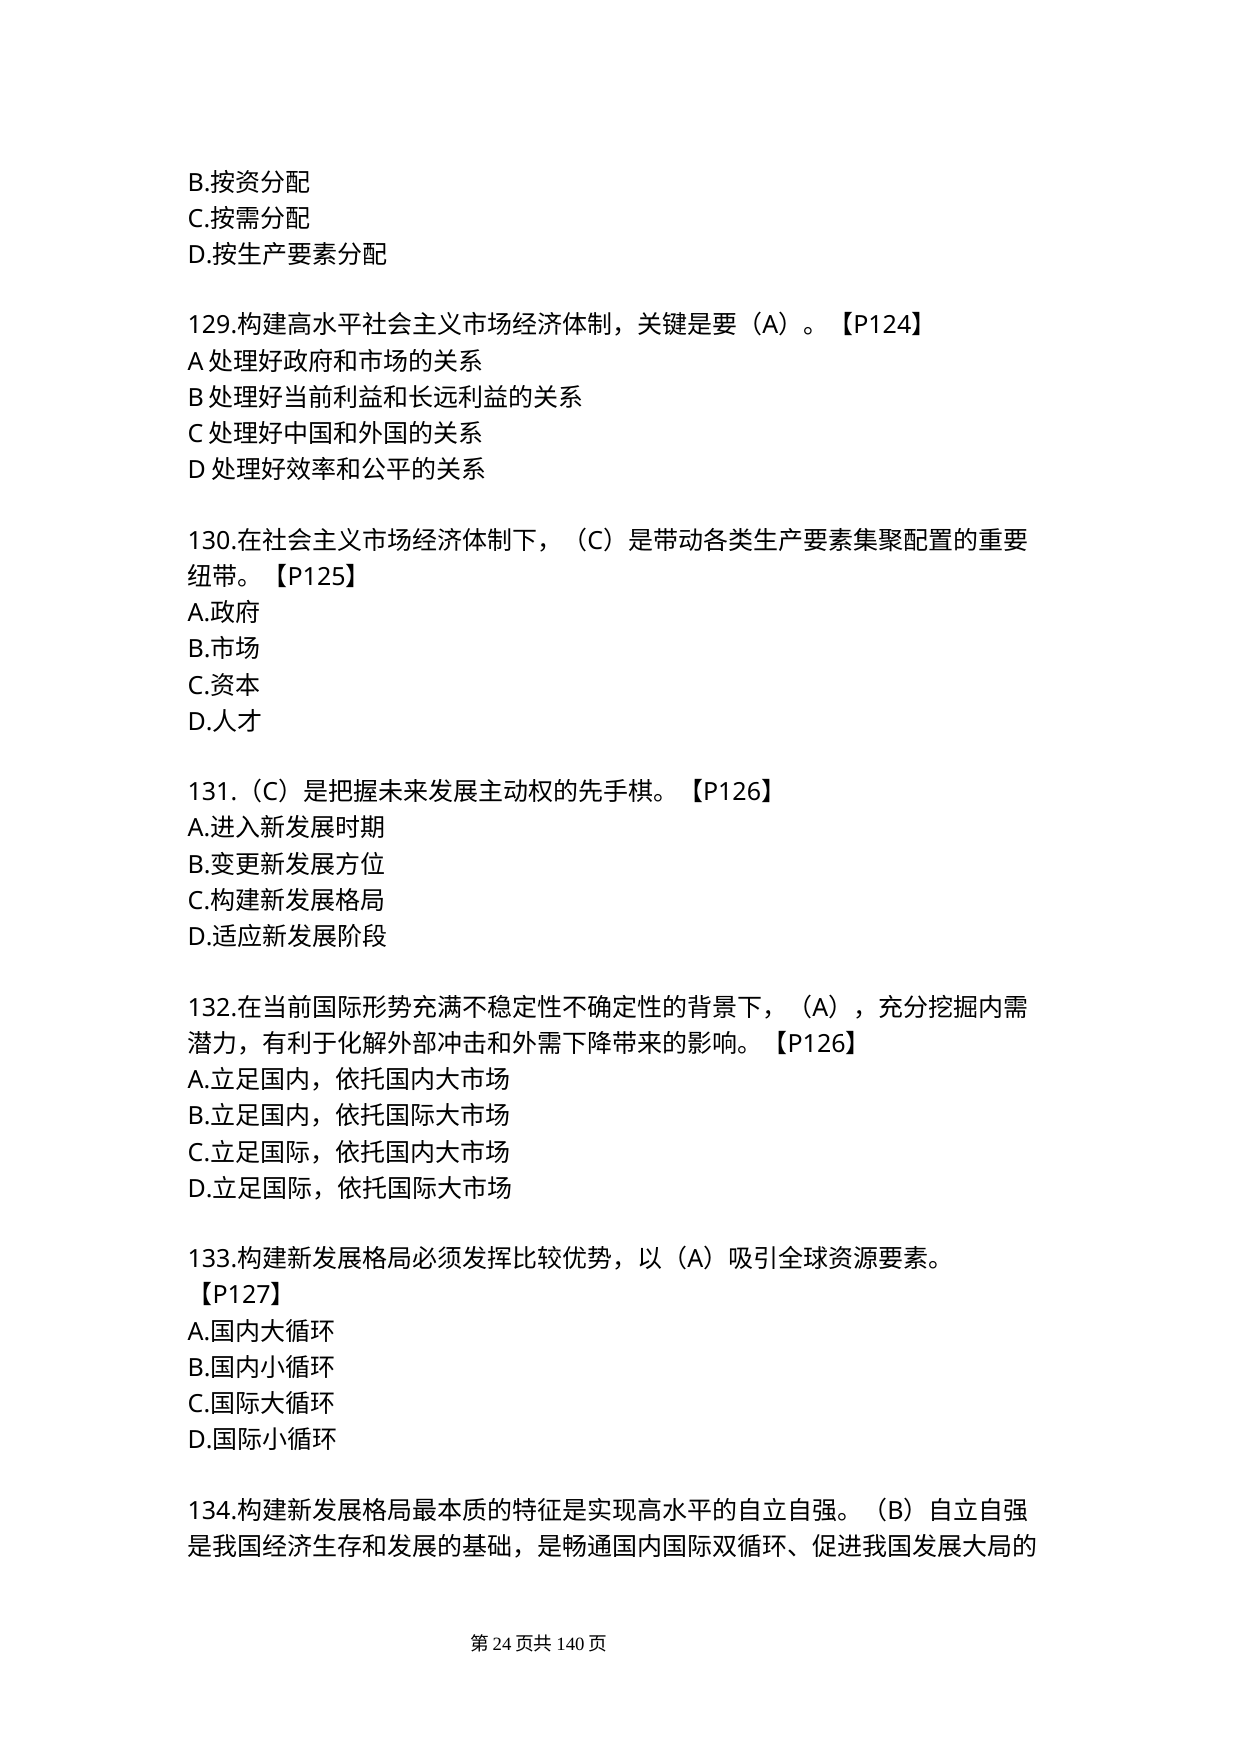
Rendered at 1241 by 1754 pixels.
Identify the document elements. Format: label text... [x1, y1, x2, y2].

text 131.（C）是把握未来发展主动权的先手棋。【P126】 [187, 772, 1053, 808]
text 130.在社会主义市场经济体制下，（C）是带动各类生产要素集聚配置的重要纽带。【P125】 [187, 520, 1053, 593]
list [187, 1490, 1053, 1563]
list D.立足国际，依托国际大市场 [187, 1168, 1053, 1204]
text B处理好当前利益和长远利益的关系 [187, 377, 1053, 413]
text A.进入新发展时期 [187, 808, 1053, 844]
text D处理好效率和公平的关系 [187, 450, 1053, 486]
list 132.在当前国际形势充满不稳定性不确定性的背景下，（A），充分挖掘内需潜力，有利于化解外部冲击和外需下降带来的影响。【P126】 [187, 987, 1053, 1059]
text B.变更新发展方位 [187, 844, 1053, 880]
list A.立足国内，依托国内大市场 [187, 1059, 1053, 1096]
list C.国际大循环 [187, 1383, 1053, 1420]
list C.立足国际，依托国内大市场 [187, 1132, 1053, 1168]
text B.市场 [187, 629, 1053, 665]
text A处理好政府和市场的关系 [187, 341, 1053, 377]
text B.按资分配 [187, 162, 1053, 198]
text C处理好中国和外国的关系 [187, 413, 1053, 450]
text C.构建新发展格局 [187, 880, 1053, 917]
list D.国际小循环 [187, 1420, 1053, 1456]
text C.按需分配 [187, 198, 1053, 234]
text 129.构建高水平社会主义市场经济体制，关键是要（A）。【P124】 [187, 305, 1053, 341]
text D.人才 [187, 701, 1053, 738]
list 133.构建新发展格局必须发挥比较优势，以（A）吸引全球资源要素。【P127】 [187, 1238, 1053, 1311]
text D.按生产要素分配 [187, 234, 1053, 271]
text C.资本 [187, 665, 1053, 701]
text D.适应新发展阶段 [187, 917, 1053, 953]
list A.国内大循环 [187, 1311, 1053, 1347]
list B.立足国内，依托国际大市场 [187, 1096, 1053, 1132]
list B.国内小循环 [187, 1347, 1053, 1383]
text A.政府 [187, 593, 1053, 629]
